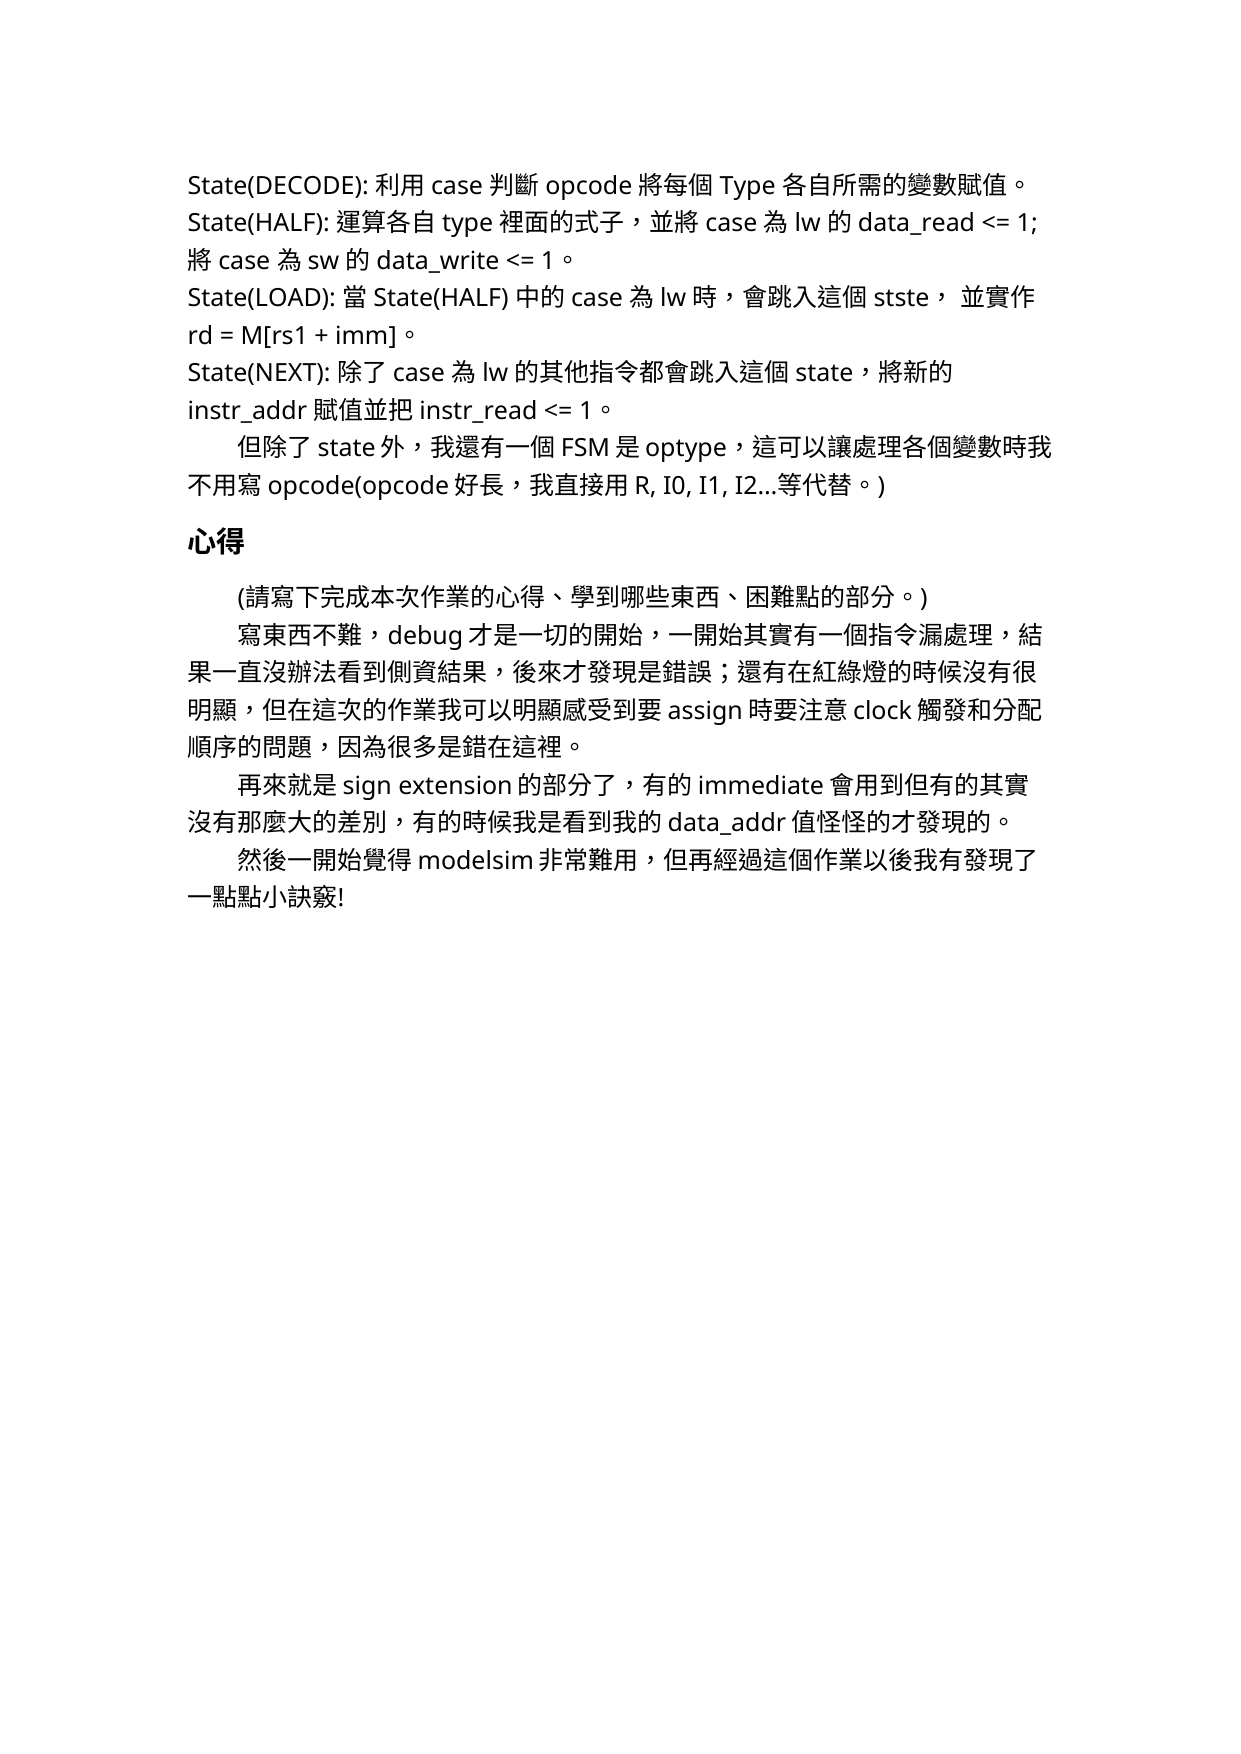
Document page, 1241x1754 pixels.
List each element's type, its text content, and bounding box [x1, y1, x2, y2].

text State(LOAD): 當 State(HALF) 中的 case 為 lw 時，會跳入這個 stste， 並實作 rd = M[rs1 + imm]。 [187, 277, 1053, 352]
text 再來就是sign extension的部分了，有的immediate會用到但有的其實沒有那麼大的差別，有的時候我是看到我的data_addr值怪怪的才發現的。 [187, 764, 1053, 839]
text 然後一開始覺得modelsim非常難用，但再經過這個作業以後我有發現了一點點小訣竅! [187, 839, 1053, 914]
text State(DECODE): 利用 case 判斷 opcode 將每個 Type 各自所需的變數賦值。 [187, 164, 1053, 202]
text 心得 [187, 502, 1053, 577]
text State(NEXT): 除了 case 為 lw 的其他指令都會跳入這個 state，將新的 instr_addr 賦值並把 instr_read <= 1。 [187, 352, 1053, 427]
text State(HALF): 運算各自 type 裡面的式子，並將 case 為 lw 的 data_read <= 1; 將 case 為 sw 的 data_write <= 1。 [187, 202, 1053, 277]
text 但除了state外，我還有一個FSM是optype，這可以讓處理各個變數時我不用寫opcode(opcode好長，我直接用R, I0, I1, I2…等代替。) [187, 427, 1053, 502]
text (請寫下完成本次作業的心得、學到哪些東西、困難點的部分。) [187, 577, 1053, 614]
text 寫東西不難，debug才是一切的開始，一開始其實有一個指令漏處理，結果一直沒辦法看到側資結果，後來才發現是錯誤；還有在紅綠燈的時候沒有很明顯，但在這次的作業我可以明顯感受到要assign時要注意clock觸發和分配順序的問題，因為很多是錯在這裡。 [187, 614, 1053, 764]
